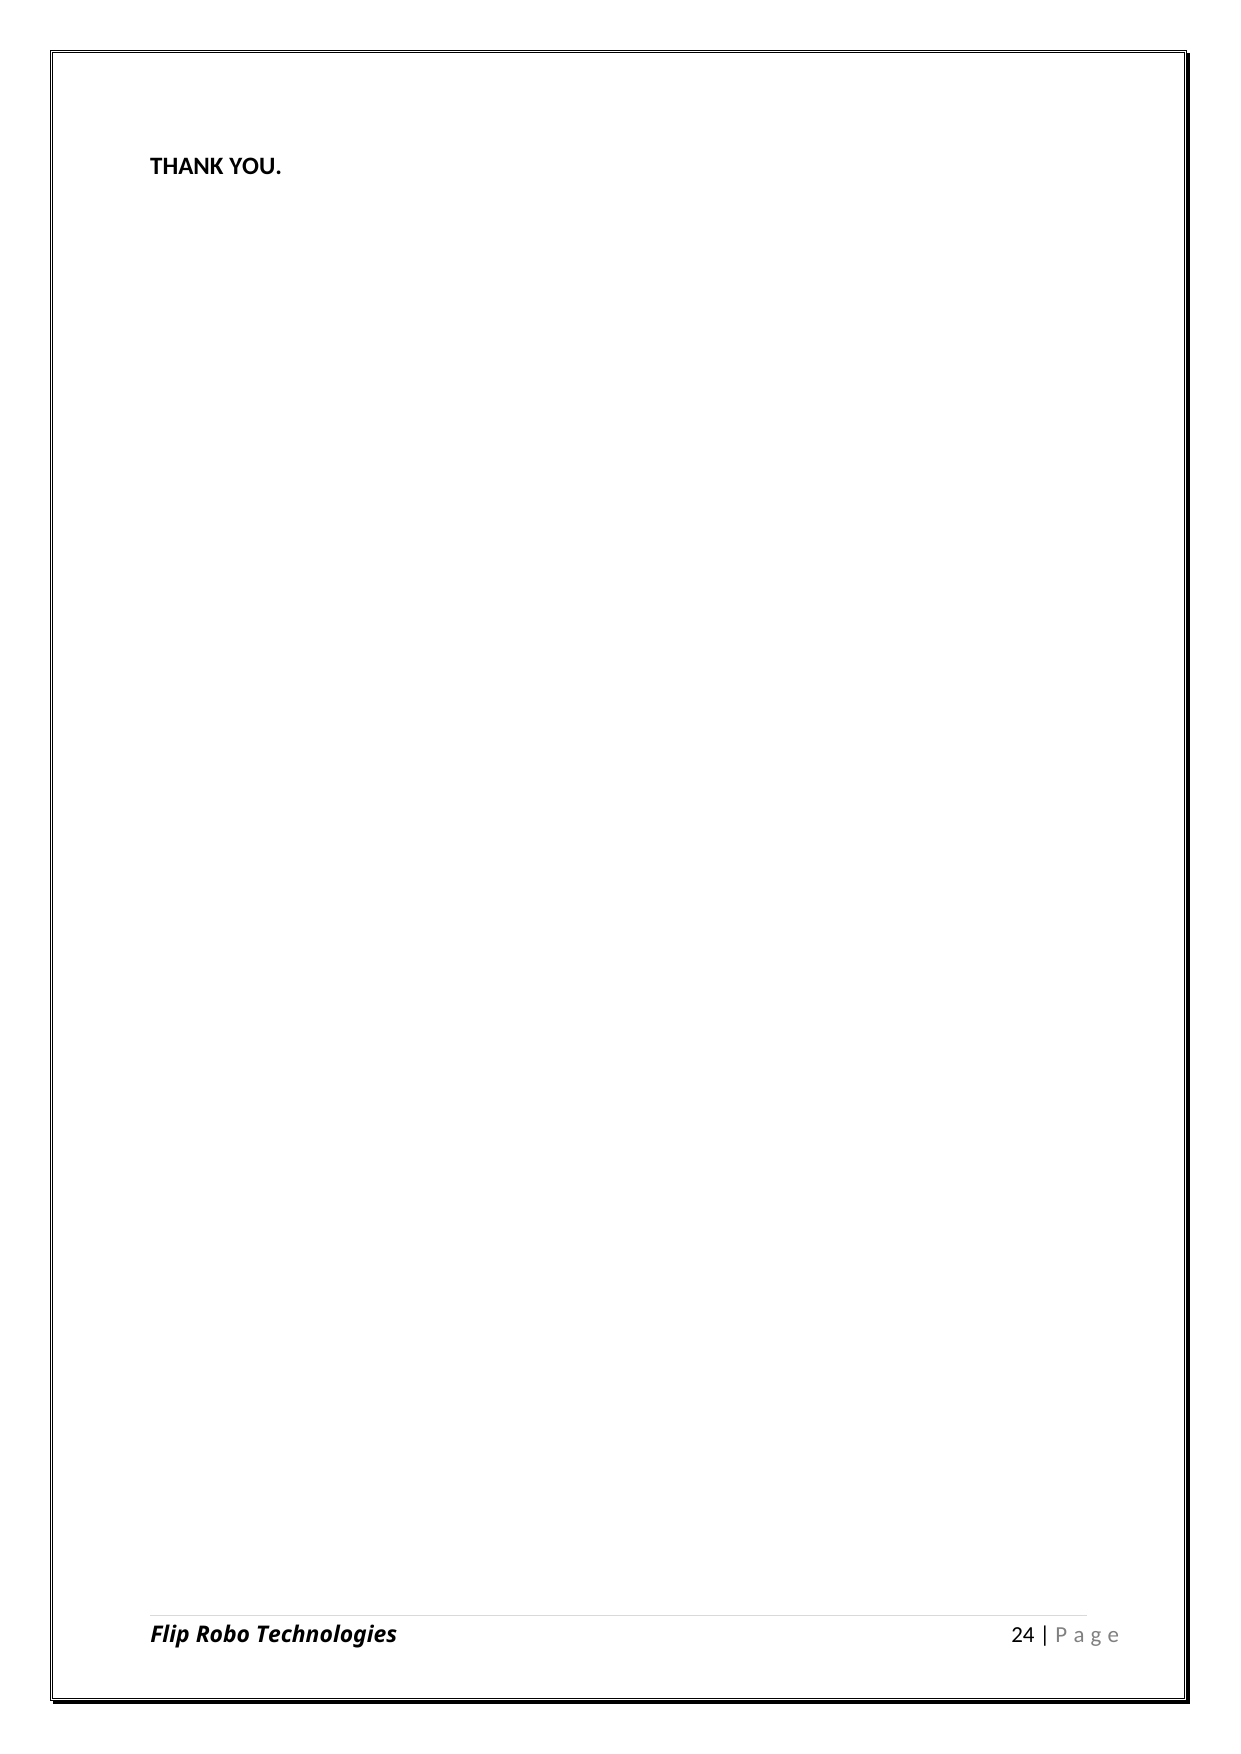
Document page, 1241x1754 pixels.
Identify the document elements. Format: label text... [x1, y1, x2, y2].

text THANK YOU. [150, 150, 1087, 181]
